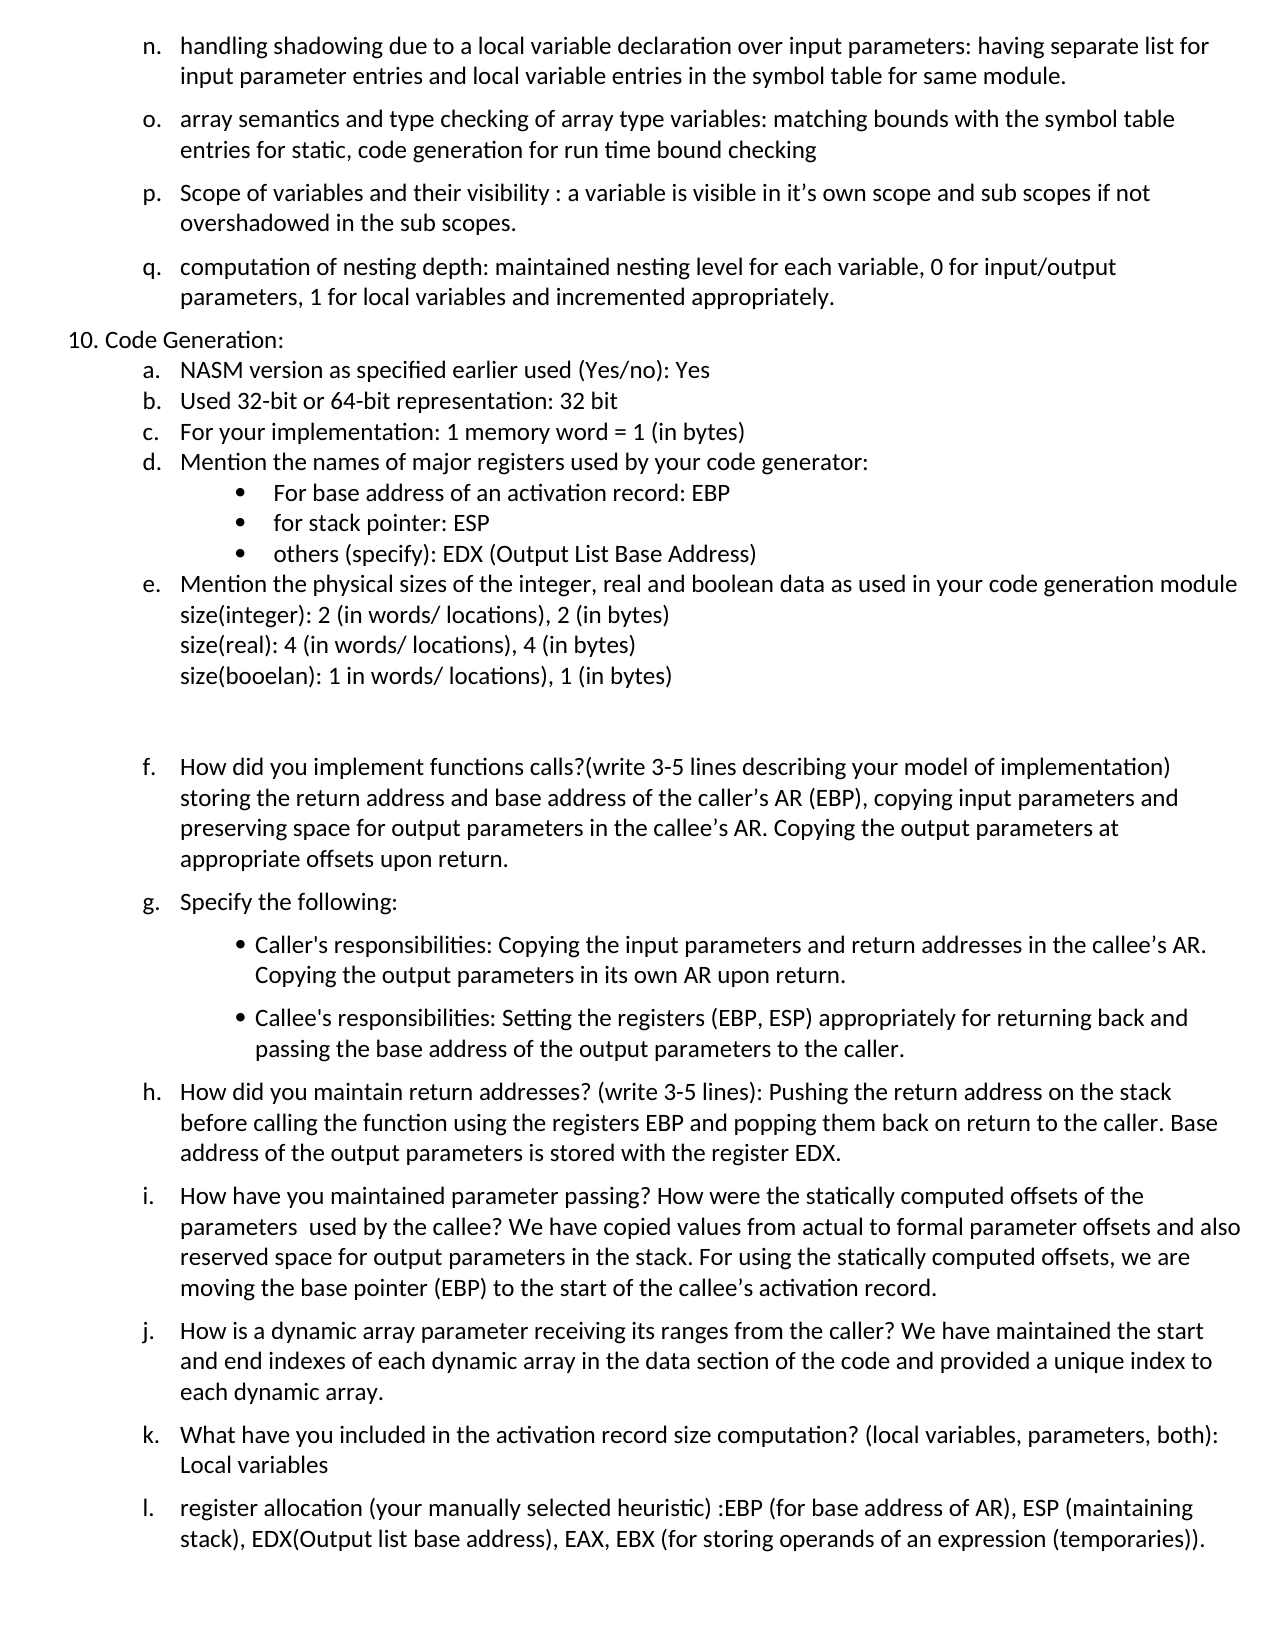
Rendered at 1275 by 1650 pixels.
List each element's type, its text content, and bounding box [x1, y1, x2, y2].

list size(real): 4 (in words/ locations), 4 (in bytes) [180, 629, 1245, 660]
list For base address of an activation record: EBP [236, 477, 1245, 507]
list Specify the following: [142, 886, 1245, 917]
list Mention the names of major registers used by your code generator: [142, 446, 1245, 477]
list Caller's responsibilities: Copying the input parameters and return addresses in the callee’s AR. Copying the output parameters in its own AR upon return. [236, 929, 1245, 990]
list for stack pointer: ESP [236, 507, 1245, 538]
list NASM version as specified earlier used (Yes/no): Yes [142, 355, 1245, 385]
list For your implementation: 1 memory word = 1 (in bytes) [142, 416, 1245, 446]
list Code Generation: [67, 324, 1245, 355]
list computation of nesting depth: maintained nesting level for each variable, 0 for input/output parameters, 1 for local variables and incremented appropriately. [142, 251, 1245, 312]
list Scope of variables and their visibility : a variable is visible in it’s own scope and sub scopes if not overshadowed in the sub scopes. [142, 177, 1245, 238]
list others (specify): EDX (Output List Base Address) [236, 538, 1245, 568]
list How did you implement functions calls?(write 3-5 lines describing your model of implementation) storing the return address and base address of the caller’s AR (EBP), copying input parameters and preserving space for output parameters in the callee’s AR. Copying the output parameters at appropriate offsets upon return. [142, 751, 1245, 873]
list How have you maintained parameter passing? How were the statically computed offsets of the parameters used by the callee? We have copied values from actual to formal parameter offsets and also reserved space for output parameters in the stack. For using the statically computed offsets, we are moving the base pointer (EBP) to the start of the callee’s activation record. [142, 1180, 1245, 1302]
list register allocation (your manually selected heuristic) :EBP (for base address of AR), ESP (maintaining stack), EDX(Output list base address), EAX, EBX (for storing operands of an expression (temporaries)). [142, 1492, 1245, 1553]
list How did you maintain return addresses? (write 3-5 lines): Pushing the return address on the stack before calling the function using the registers EBP and popping them back on return to the caller. Base address of the output parameters is stored with the register EDX. [142, 1076, 1245, 1168]
list Mention the physical sizes of the integer, real and boolean data as used in your code generation module [142, 568, 1245, 599]
list Callee's responsibilities: Setting the registers (EBP, ESP) appropriately for returning back and passing the base address of the output parameters to the caller. [236, 1003, 1245, 1064]
list size(booelan): 1 in words/ locations), 1 (in bytes) [180, 660, 1245, 690]
list What have you included in the activation record size computation? (local variables, parameters, both): Local variables [142, 1419, 1245, 1480]
list How is a dynamic array parameter receiving its ranges from the caller? We have maintained the start and end indexes of each dynamic array in the data section of the code and provided a unique index to each dynamic array. [142, 1315, 1245, 1406]
list size(integer): 2 (in words/ locations), 2 (in bytes) [180, 599, 1245, 629]
list array semantics and type checking of array type variables: matching bounds with the symbol table entries for static, code generation for run time bound checking [142, 103, 1245, 164]
list Used 32-bit or 64-bit representation: 32 bit [142, 385, 1245, 416]
list handling shadowing due to a local variable declaration over input parameters: having separate list for input parameter entries and local variable entries in the symbol table for same module. [142, 30, 1245, 91]
